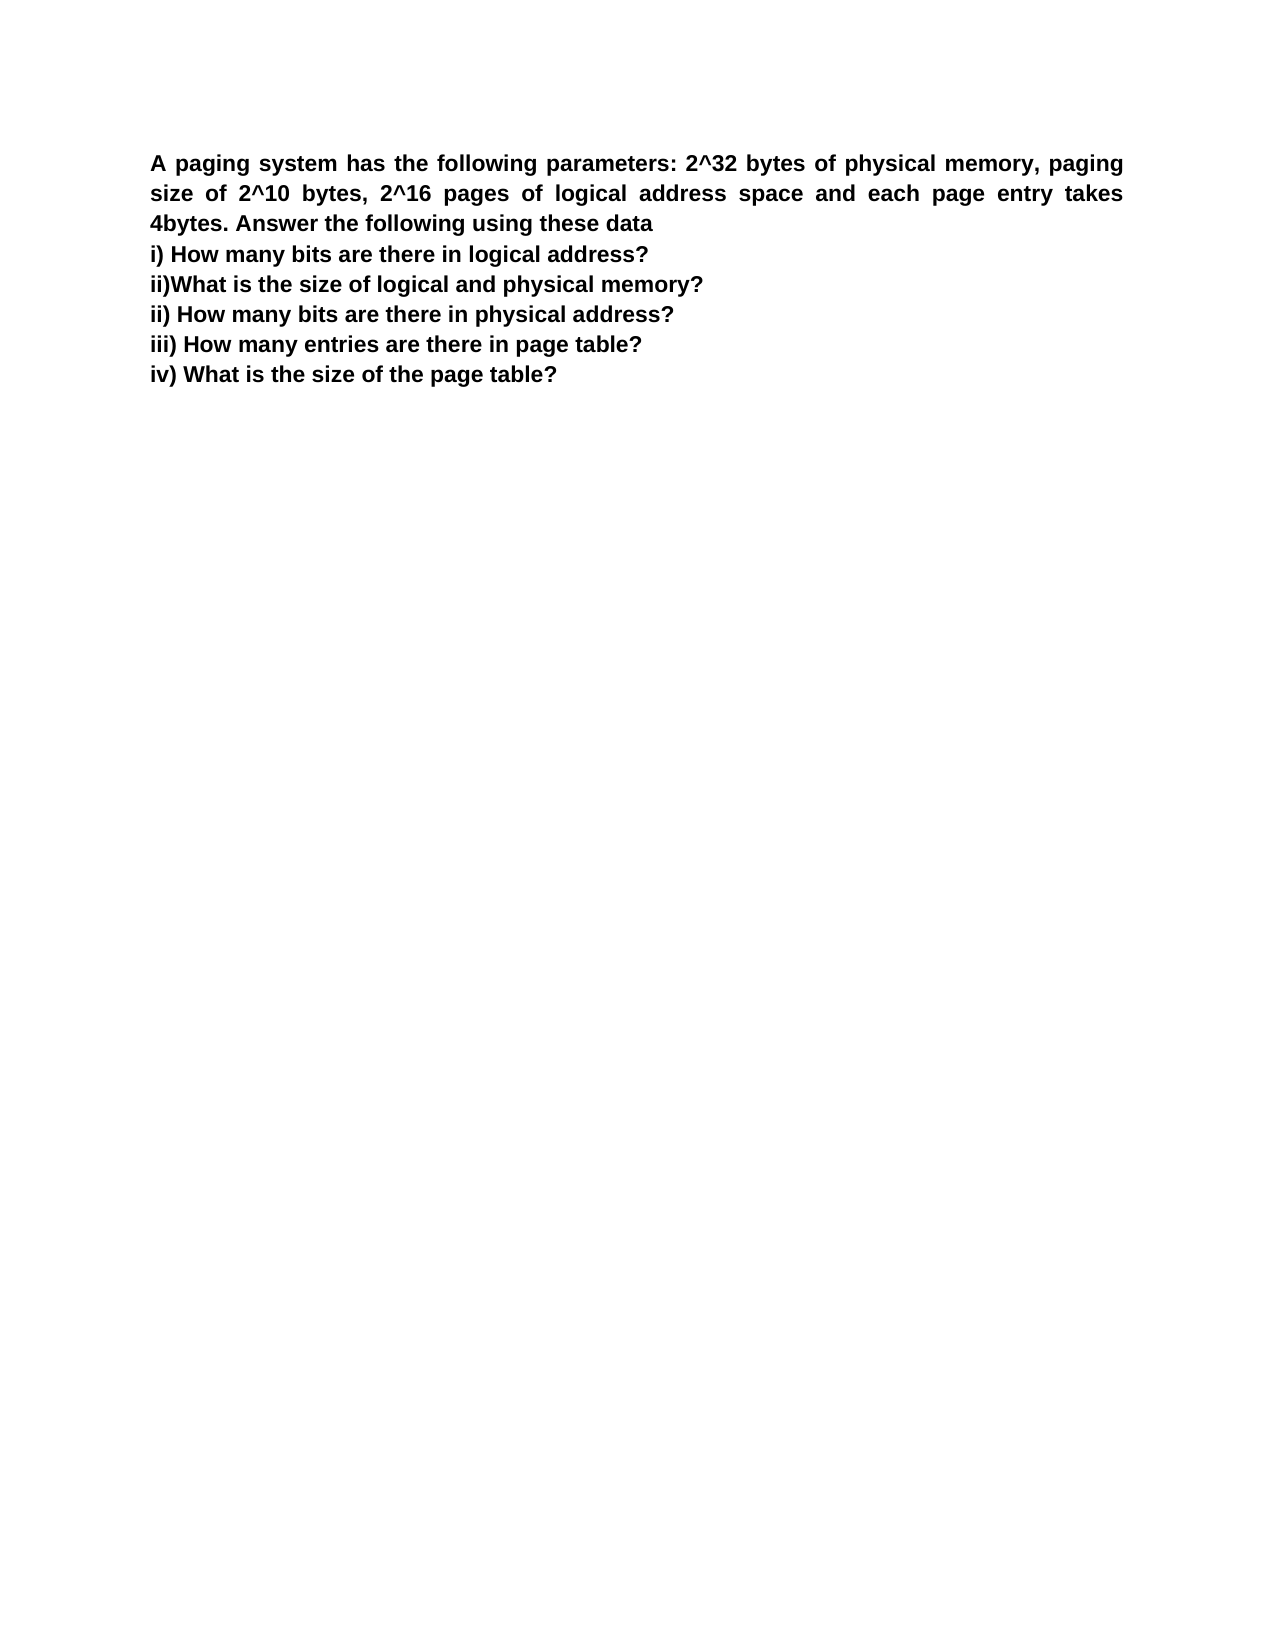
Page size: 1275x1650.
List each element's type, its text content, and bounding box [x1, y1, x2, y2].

text iii) How many entries are there in page table? [150, 331, 1125, 358]
text iv) What is the size of the page table? [150, 361, 1125, 388]
text ii)What is the size of logical and physical memory? [150, 271, 1125, 297]
text ii) How many bits are there in physical address? [150, 301, 1125, 327]
text i) How many bits are there in logical address? [150, 241, 1125, 267]
text A paging system has the following parameters: 2^32 bytes of physical memory, paging size of 2^10 bytes, 2^16 pages of logical address space and each page entry takes 4bytes. Answer the following using these data [150, 150, 1125, 237]
